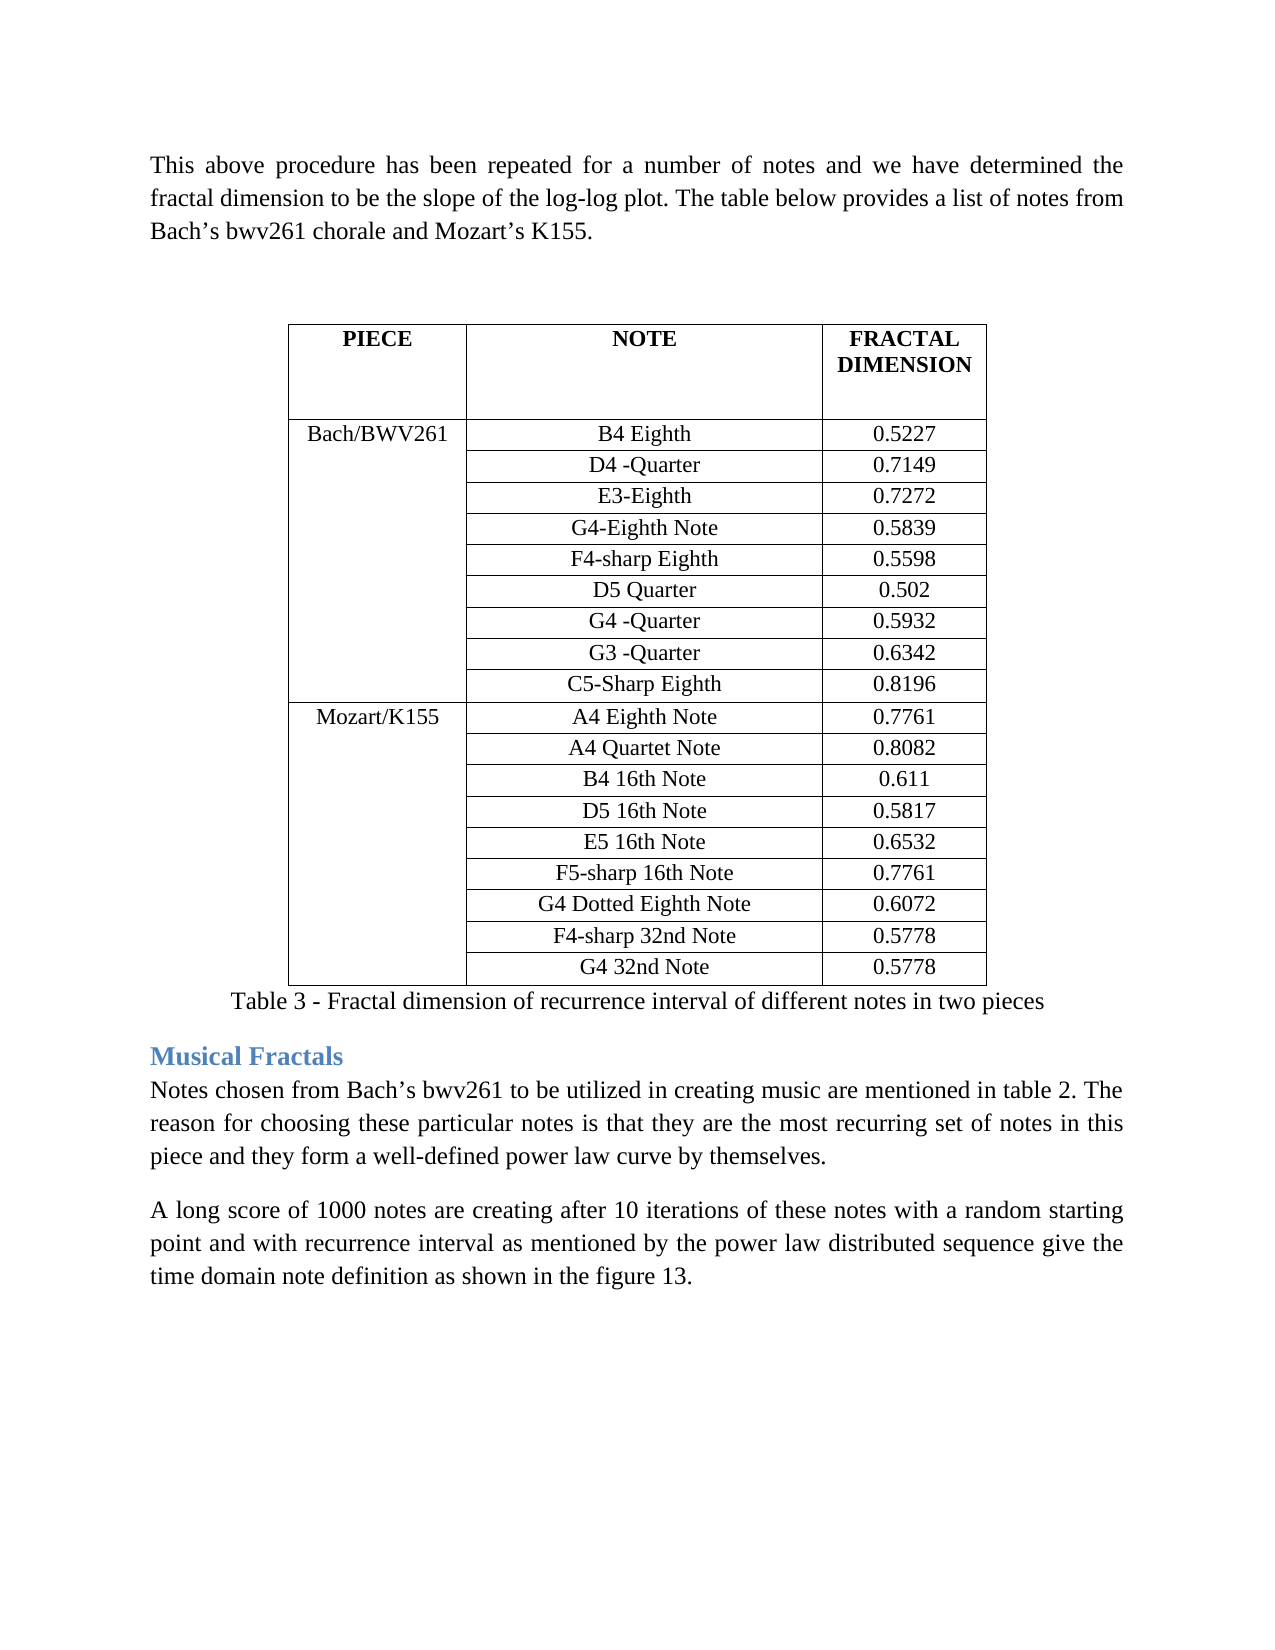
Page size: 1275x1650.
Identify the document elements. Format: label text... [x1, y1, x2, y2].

text Notes chosen from Bach’s bwv261 to be utilized in creating music are mentioned in table 2. The reason for choosing these particular notes is that they are the most recurring set of notes in this piece and they form a well-defined power law curve by themselves. [150, 1075, 1125, 1170]
table_cell 0.5778 [823, 922, 986, 952]
table_cell D5 Quarter [467, 576, 822, 607]
table_cell 0.5817 [823, 797, 986, 827]
table_cell C5-Sharp Eighth [467, 670, 822, 702]
table_cell A4 Eighth Note [467, 703, 822, 733]
table_cell F5-sharp 16th Note [467, 859, 822, 889]
table_cell D4 -Quarter [467, 451, 822, 482]
table_cell F4-sharp 32nd Note [467, 922, 822, 952]
table_cell 0.7149 [823, 451, 986, 482]
table_cell 0.6072 [823, 890, 986, 921]
table_header NOTE [467, 325, 822, 419]
table_cell 0.6532 [823, 828, 986, 858]
table_cell F4-sharp Eighth [467, 545, 822, 575]
table_cell 0.8082 [823, 734, 986, 764]
text This above procedure has been repeated for a number of notes and we have determined the fractal dimension to be the slope of the log-log plot. The table below provides a list of notes from Bach’s bwv261 chorale and Mozart’s K155. [150, 150, 1125, 245]
table_cell 0.502 [823, 576, 986, 607]
table_cell 0.7761 [823, 703, 986, 733]
table_cell Mozart/K155 [289, 703, 466, 985]
table_cell G4 32nd Note [467, 953, 822, 985]
table_cell E3-Eighth [467, 483, 822, 513]
table_cell 0.5778 [823, 953, 986, 985]
table_cell G3 -Quarter [467, 639, 822, 669]
table_cell 0.7272 [823, 483, 986, 513]
text A long score of 1000 notes are creating after 10 iterations of these notes with a random starting point and with recurrence interval as mentioned by the power law distributed sequence give the time domain note definition as shown in the figure 13. [150, 1195, 1125, 1290]
table_cell 0.8196 [823, 670, 986, 702]
table_cell G4-Eighth Note [467, 514, 822, 544]
table_cell Bach/BWV261 [289, 420, 466, 702]
table_cell G4 -Quarter [467, 608, 822, 638]
table_cell D5 16th Note [467, 797, 822, 827]
table_cell 0.5227 [823, 420, 986, 450]
table_cell A4 Quartet Note [467, 734, 822, 764]
table_cell 0.5932 [823, 608, 986, 638]
table_cell B4 Eighth [467, 420, 822, 450]
table_cell 0.5598 [823, 545, 986, 575]
table_cell E5 16th Note [467, 828, 822, 858]
table_cell 0.611 [823, 765, 986, 796]
table_cell 0.5839 [823, 514, 986, 544]
table_header PIECE [289, 325, 466, 419]
table_cell G4 Dotted Eighth Note [467, 890, 822, 921]
table_cell 0.7761 [823, 859, 986, 889]
text Table 3 - Fractal dimension of recurrence interval of different notes in two pieces [150, 986, 1125, 1014]
subtitle Musical Fractals [150, 1039, 1125, 1071]
table_header FRACTAL DIMENSION [823, 325, 986, 419]
table_cell B4 16th Note [467, 765, 822, 796]
table_cell 0.6342 [823, 639, 986, 669]
